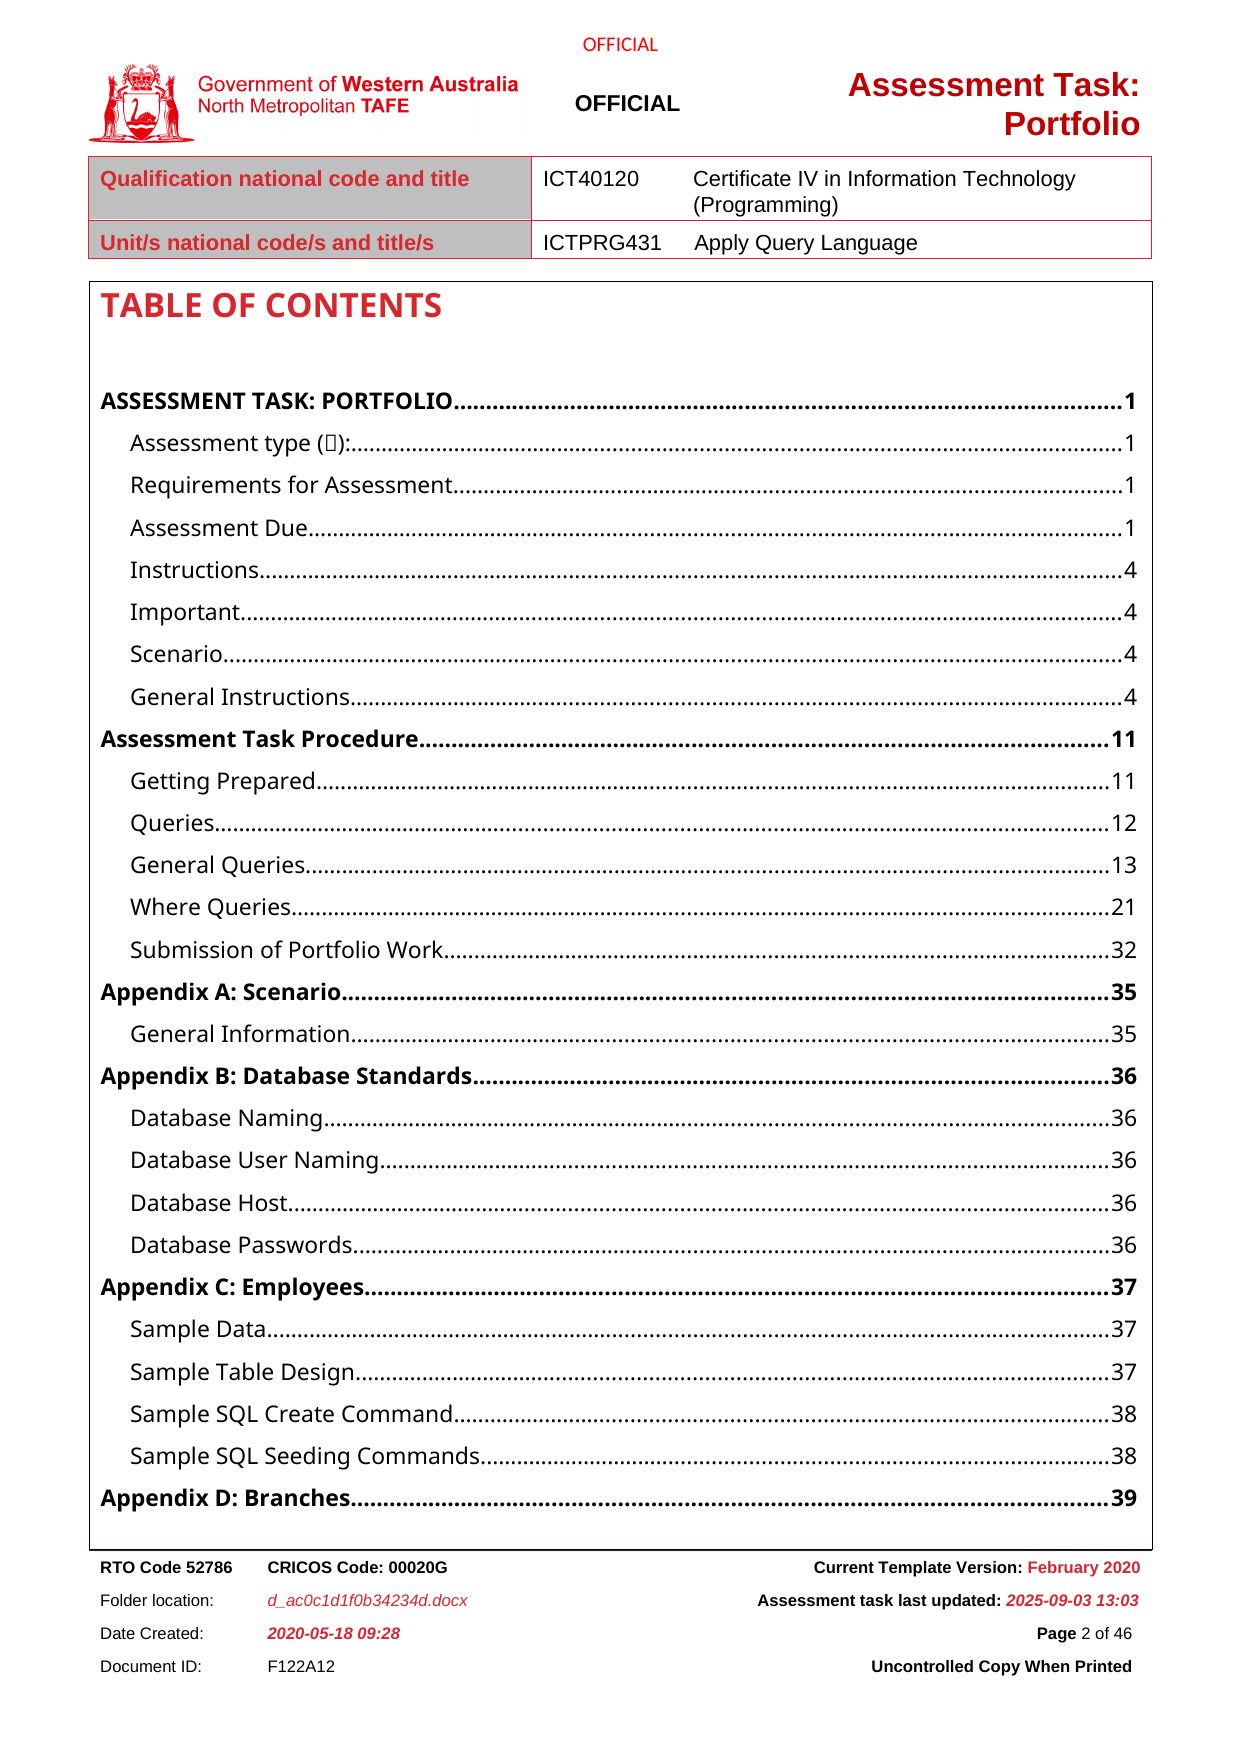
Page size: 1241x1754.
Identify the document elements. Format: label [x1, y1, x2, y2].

table_header [90, 282, 1152, 1549]
picture [88, 64, 524, 143]
